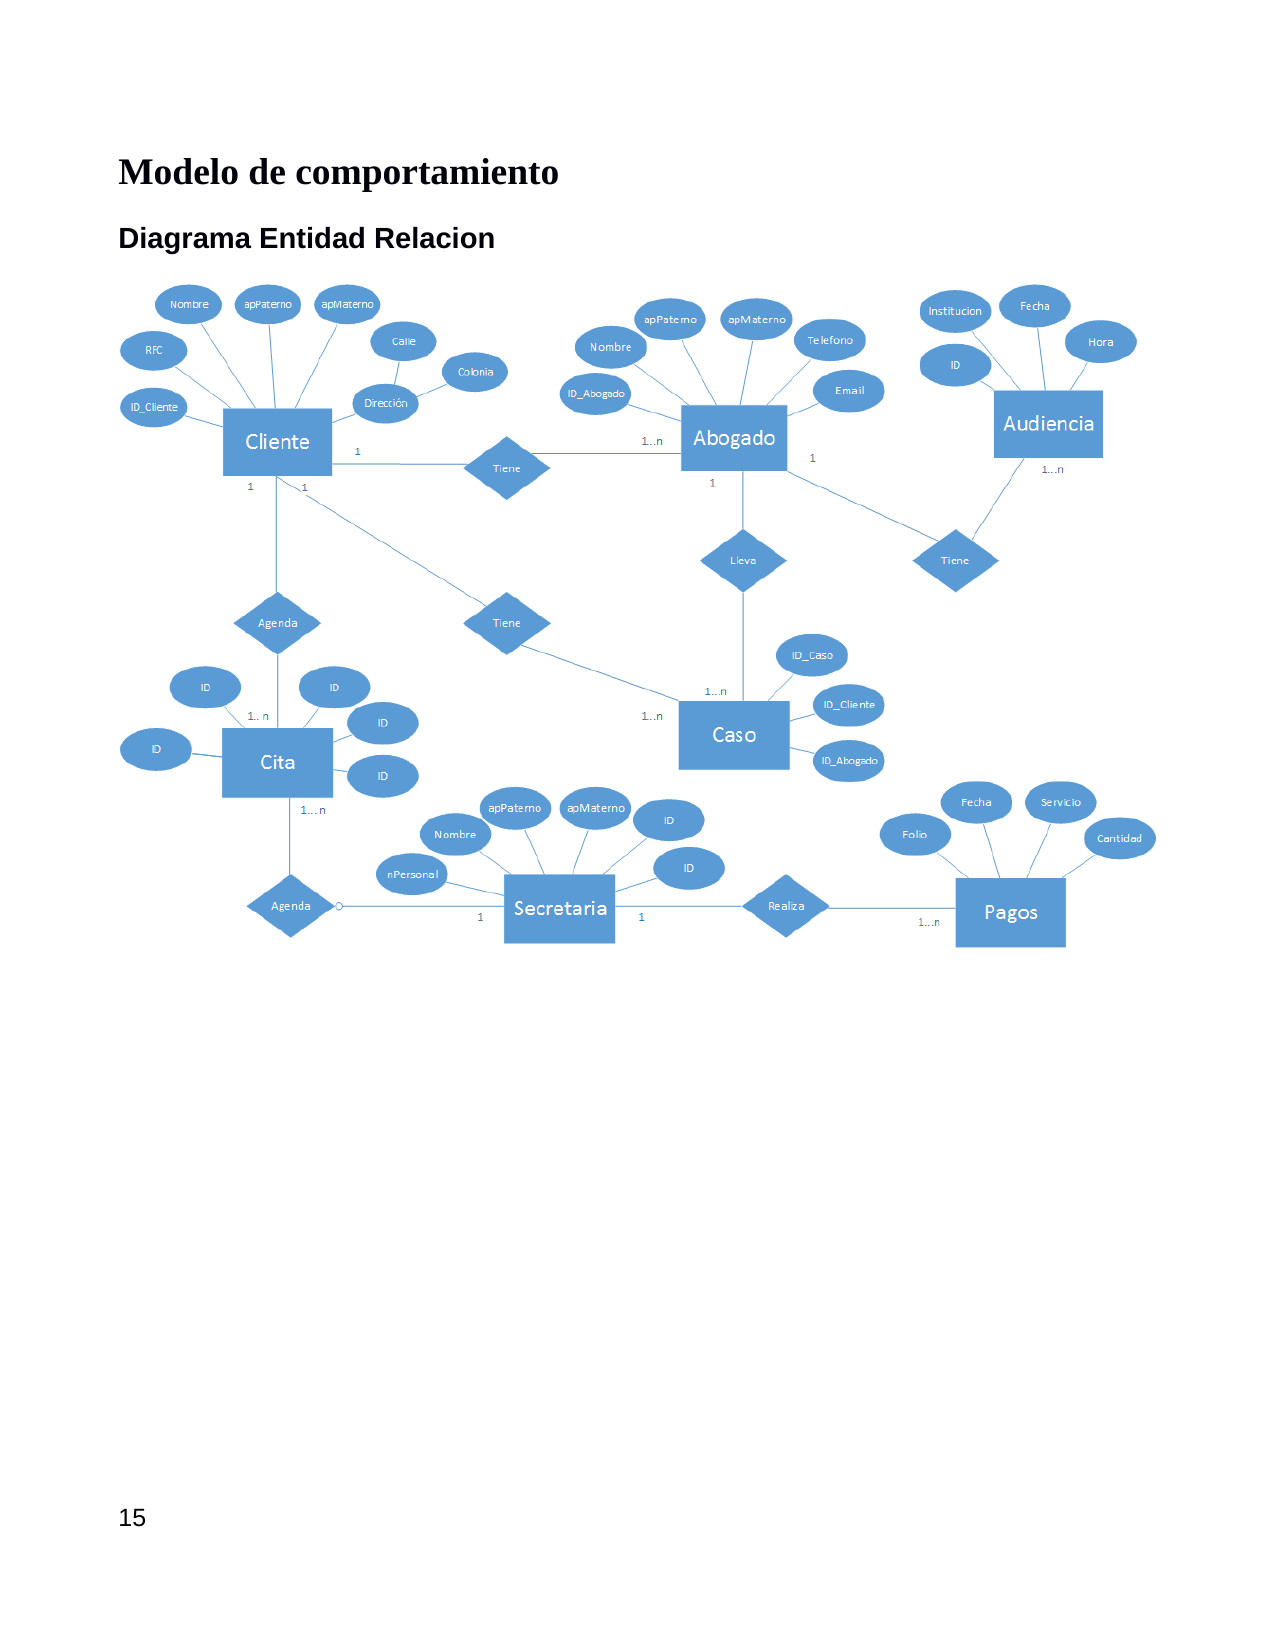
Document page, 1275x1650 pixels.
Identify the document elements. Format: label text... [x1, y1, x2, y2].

text Diagrama Entidad Relacion [118, 221, 1157, 254]
picture [118, 283, 1157, 948]
text Modelo de comportamiento [118, 149, 1157, 192]
